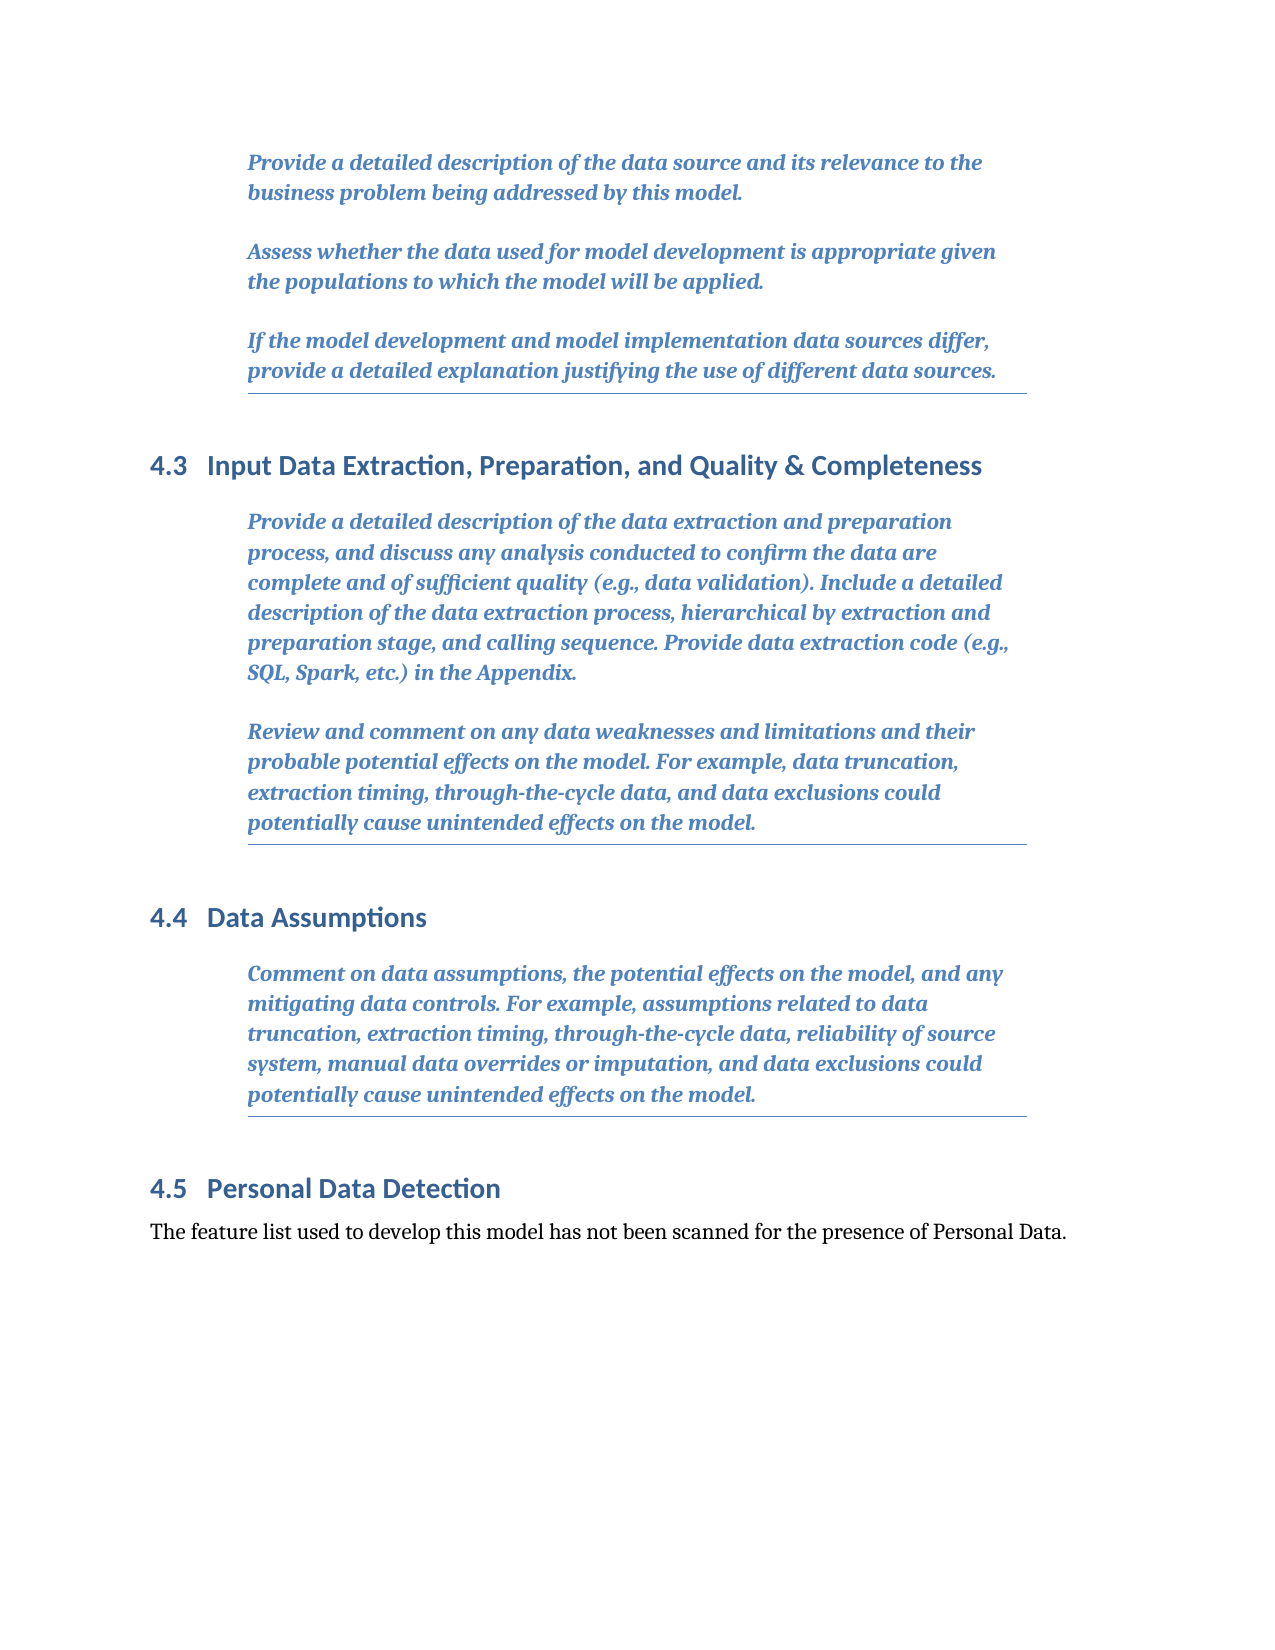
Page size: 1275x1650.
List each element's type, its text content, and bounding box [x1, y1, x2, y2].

subtitle 4.5 Personal Data Detection [150, 1171, 1125, 1206]
subtitle 4.4 Data Assumptions [150, 899, 1125, 934]
text Provide a detailed description of the data extraction and preparation process, and discuss any analysis conducted to confirm the data are complete and of sufficient quality (e.g., data validation). Include a detailed description of the data extraction process, hierarchical by extraction and preparation stage, and calling sequence. Provide data extraction code (e.g., SQL, Spark, etc.) in the Appendix. [247, 509, 1027, 687]
text Assess whether the data used for model development is appropriate given the populations to which the model will be applied. [247, 239, 1027, 296]
subtitle 4.3 Input Data Extraction, Preparation, and Quality & Completeness [150, 447, 1125, 483]
text Comment on data assumptions, the potential effects on the model, and any mitigating data controls. For example, assumptions related to data truncation, extraction timing, through-the-cycle data, reliability of source system, manual data overrides or imputation, and data exclusions could potentially cause unintended effects on the model. [247, 961, 1027, 1117]
text If the model development and model implementation data sources differ, provide a detailed explanation justifying the use of different data sources. [247, 328, 1027, 394]
text The feature list used to develop this model has not been scanned for the presence of Personal Data. [150, 1219, 1125, 1245]
text Review and comment on any data weaknesses and limitations and their probable potential effects on the model. For example, data truncation, extraction timing, through-the-cycle data, and data exclusions could potentially cause unintended effects on the model. [247, 719, 1027, 845]
text Provide a detailed description of the data source and its relevance to the business problem being addressed by this model. [247, 150, 1027, 207]
